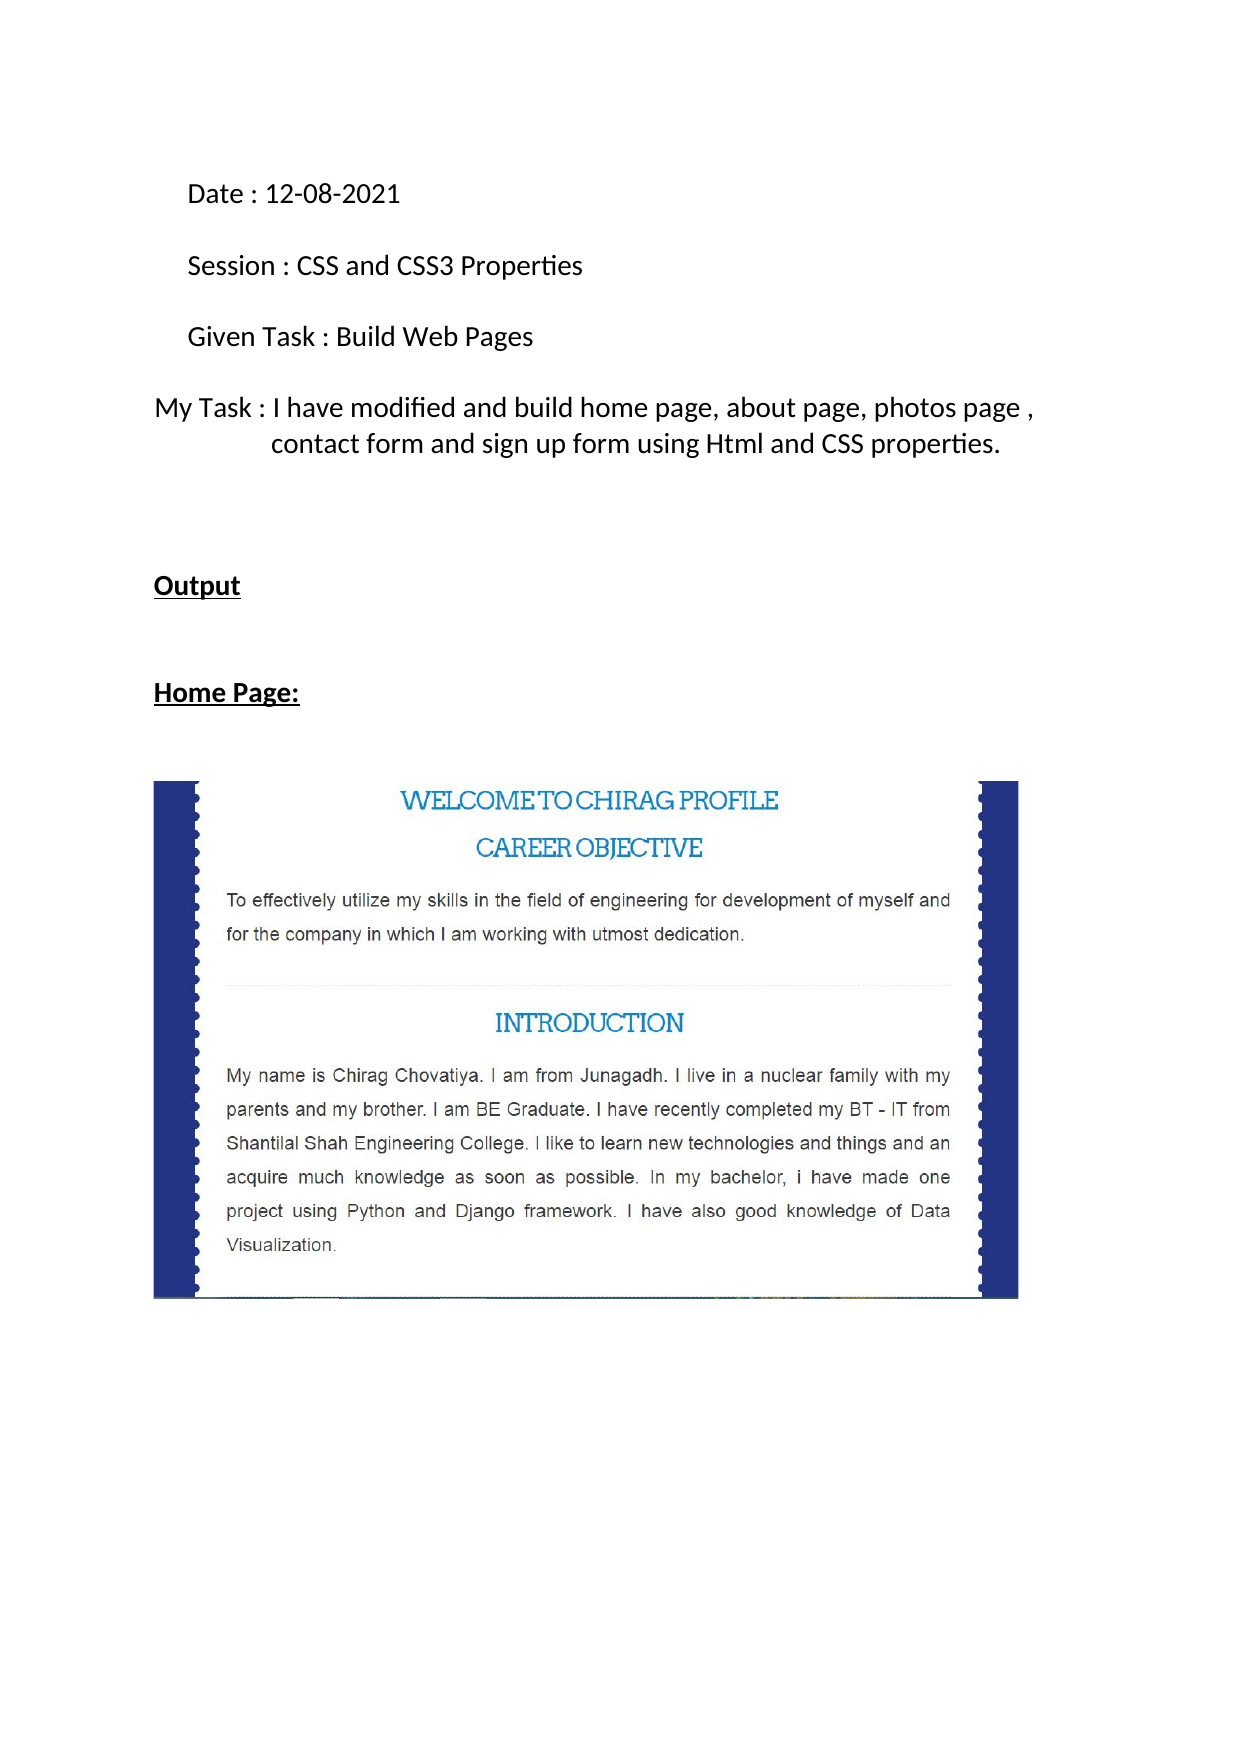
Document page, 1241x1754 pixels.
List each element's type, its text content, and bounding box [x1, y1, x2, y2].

text My Task : I have modified and build home page, about page, photos page , contact form and sign up form using Html and CSS properties. [154, 389, 1053, 460]
text Date : 12-08-2021 [187, 175, 1053, 211]
text Output [154, 567, 1053, 603]
text Session : CSS and CSS3 Properties [187, 247, 1053, 282]
text Home Page: [154, 674, 1053, 710]
picture [153, 781, 1019, 1299]
text Given Task : Build Web Pages [187, 318, 1053, 353]
